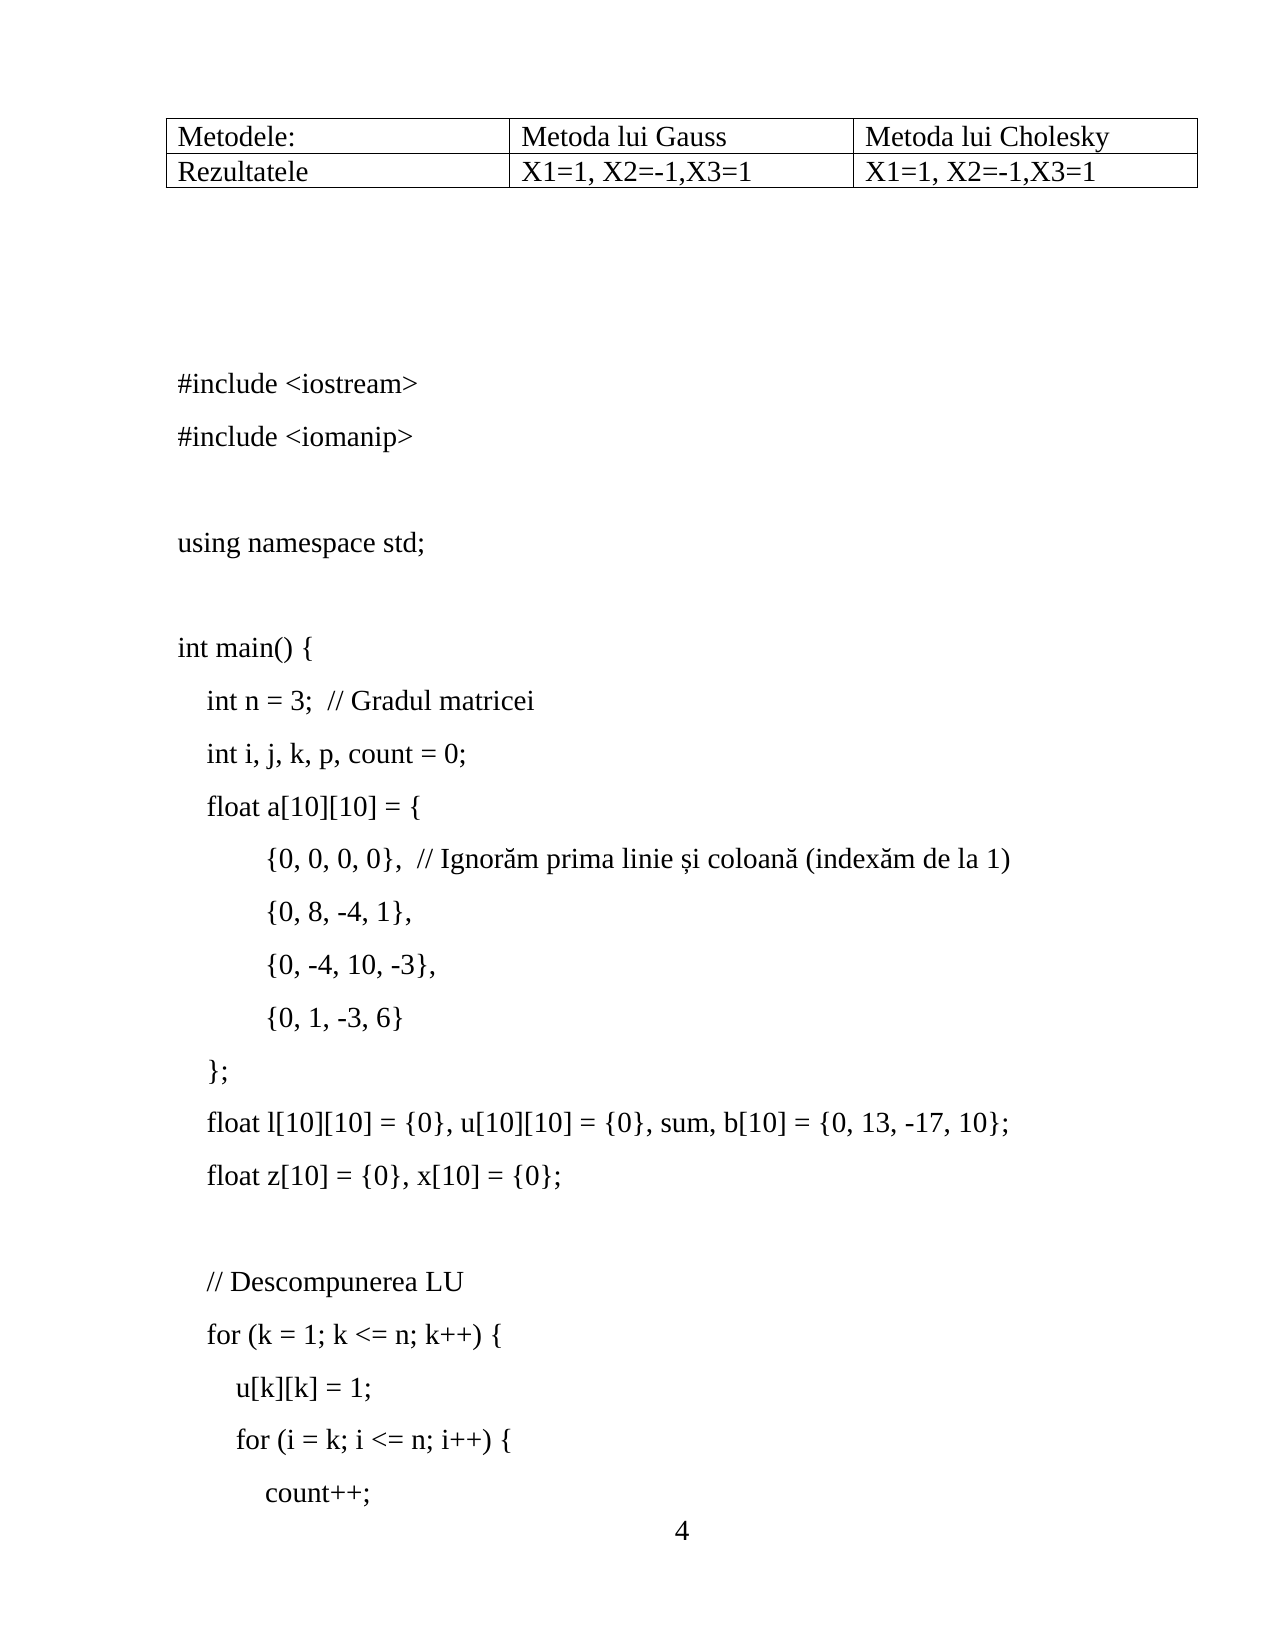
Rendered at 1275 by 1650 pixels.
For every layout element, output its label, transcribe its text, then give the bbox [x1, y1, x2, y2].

text using namespace std; [177, 525, 1186, 558]
text #include <iostream> [177, 366, 1186, 400]
table_header Metoda lui Gauss [510, 119, 853, 153]
text count++; [177, 1475, 1186, 1509]
text for (k = 1; k <= n; k++) { [177, 1317, 1186, 1350]
text {0, 1, -3, 6} [177, 1000, 1186, 1033]
text float a[10][10] = { [177, 789, 1186, 822]
text // Descompunerea LU [177, 1264, 1186, 1298]
text }; [177, 1053, 1186, 1086]
table_cell Rezultatele [167, 154, 509, 187]
table_cell X1=1, X2=-1,X3=1 [510, 154, 853, 187]
text {0, 0, 0, 0}, // Ignorăm prima linie și coloană (indexăm de la 1) [177, 842, 1186, 875]
text {0, -4, 10, -3}, [177, 947, 1186, 981]
table_header Metoda lui Cholesky [854, 119, 1197, 153]
table_cell X1=1, X2=-1,X3=1 [854, 154, 1197, 187]
text int n = 3; // Gradul matricei [177, 683, 1186, 717]
text {0, 8, -4, 1}, [177, 894, 1186, 928]
text int main() { [177, 630, 1186, 664]
text float l[10][10] = {0}, u[10][10] = {0}, sum, b[10] = {0, 13, -17, 10}; [177, 1106, 1186, 1139]
text int i, j, k, p, count = 0; [177, 736, 1186, 769]
text for (i = k; i <= n; i++) { [177, 1422, 1186, 1456]
text u[k][k] = 1; [177, 1370, 1186, 1403]
text #include <iomanip> [177, 419, 1186, 453]
table_header Metodele: [167, 119, 509, 153]
text float z[10] = {0}, x[10] = {0}; [177, 1158, 1186, 1192]
